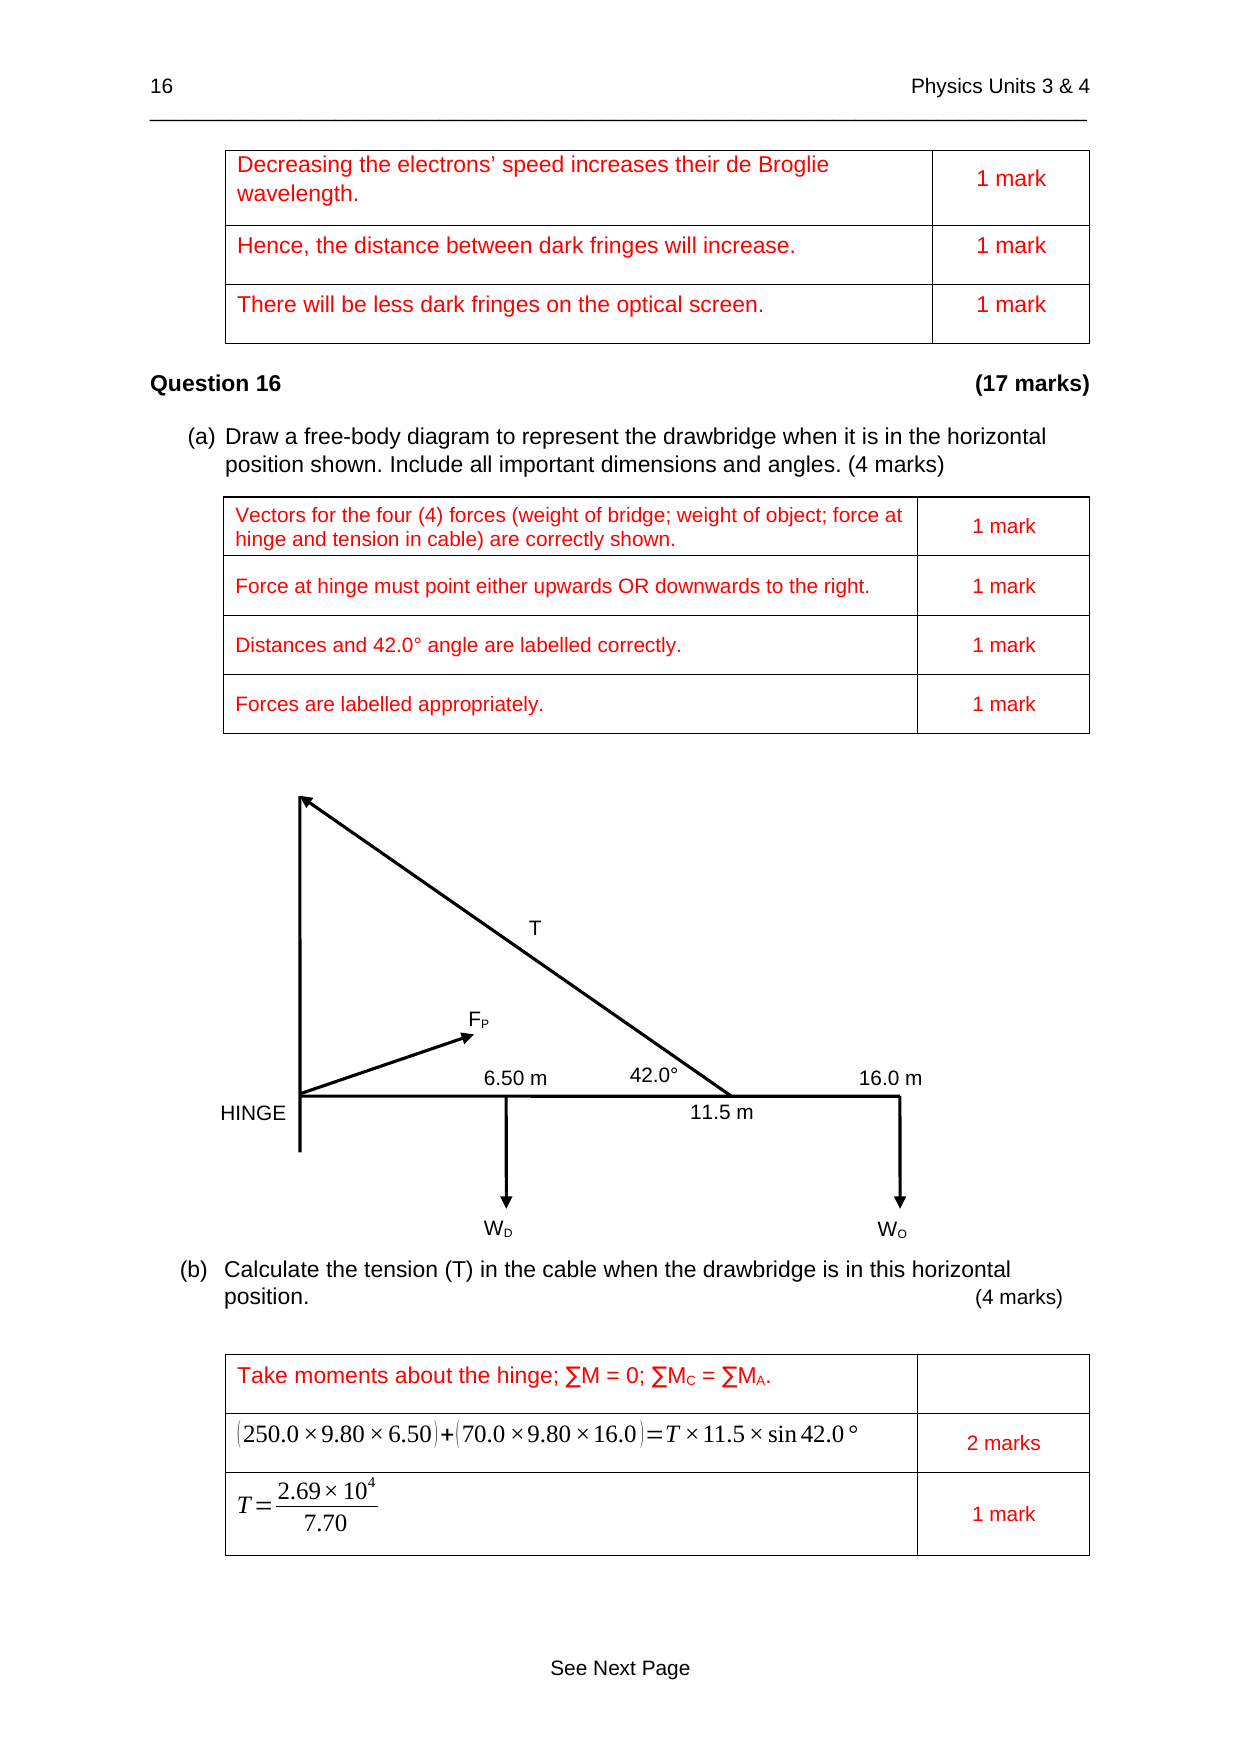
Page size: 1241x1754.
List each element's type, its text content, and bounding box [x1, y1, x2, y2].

table_cell [226, 1414, 917, 1472]
table_cell 2 marks [918, 1414, 1089, 1472]
table_cell [226, 1473, 917, 1554]
table_cell Distances and 42.0° angle are labelled correctly. [224, 616, 917, 673]
table_cell 1 mark [918, 616, 1089, 673]
table_cell 1 mark [918, 675, 1089, 733]
table_cell 1 mark [918, 1473, 1089, 1554]
table_cell There will be less dark fringes on the optical screen. [226, 285, 932, 343]
table_cell 1 mark [933, 285, 1089, 343]
table_cell Forces are labelled appropriately. [224, 675, 917, 733]
table_cell 1 mark [918, 556, 1089, 614]
table_header Take moments about the hinge; ∑M = 0; ∑MC = ∑MA. [226, 1355, 917, 1413]
text Question 16 (17 marks) [150, 370, 1090, 396]
table_header 1 mark [933, 151, 1089, 224]
table_header [918, 1355, 1089, 1413]
table_header Vectors for the four (4) forces (weight of bridge; weight of object; force at hinge and tension in cable) are correctly shown. [224, 498, 917, 555]
table_header Decreasing the electrons’ speed increases their de Broglie wavelength. [226, 151, 932, 224]
table_cell 1 mark [933, 226, 1089, 284]
table_cell Hence, the distance between dark fringes will increase. [226, 226, 932, 284]
table_header 1 mark [918, 498, 1089, 555]
table_cell Force at hinge must point either upwards OR downwards to the right. [224, 556, 917, 614]
text (b) Calculate the tension (T) in the cable when the drawbridge is in this horizontal position. (4 marks) [179, 1256, 1090, 1309]
list Draw a free-body diagram to represent the drawbridge when it is in the horizontal position shown. Include all important dimensions and angles. (4 marks) [187, 423, 1090, 478]
